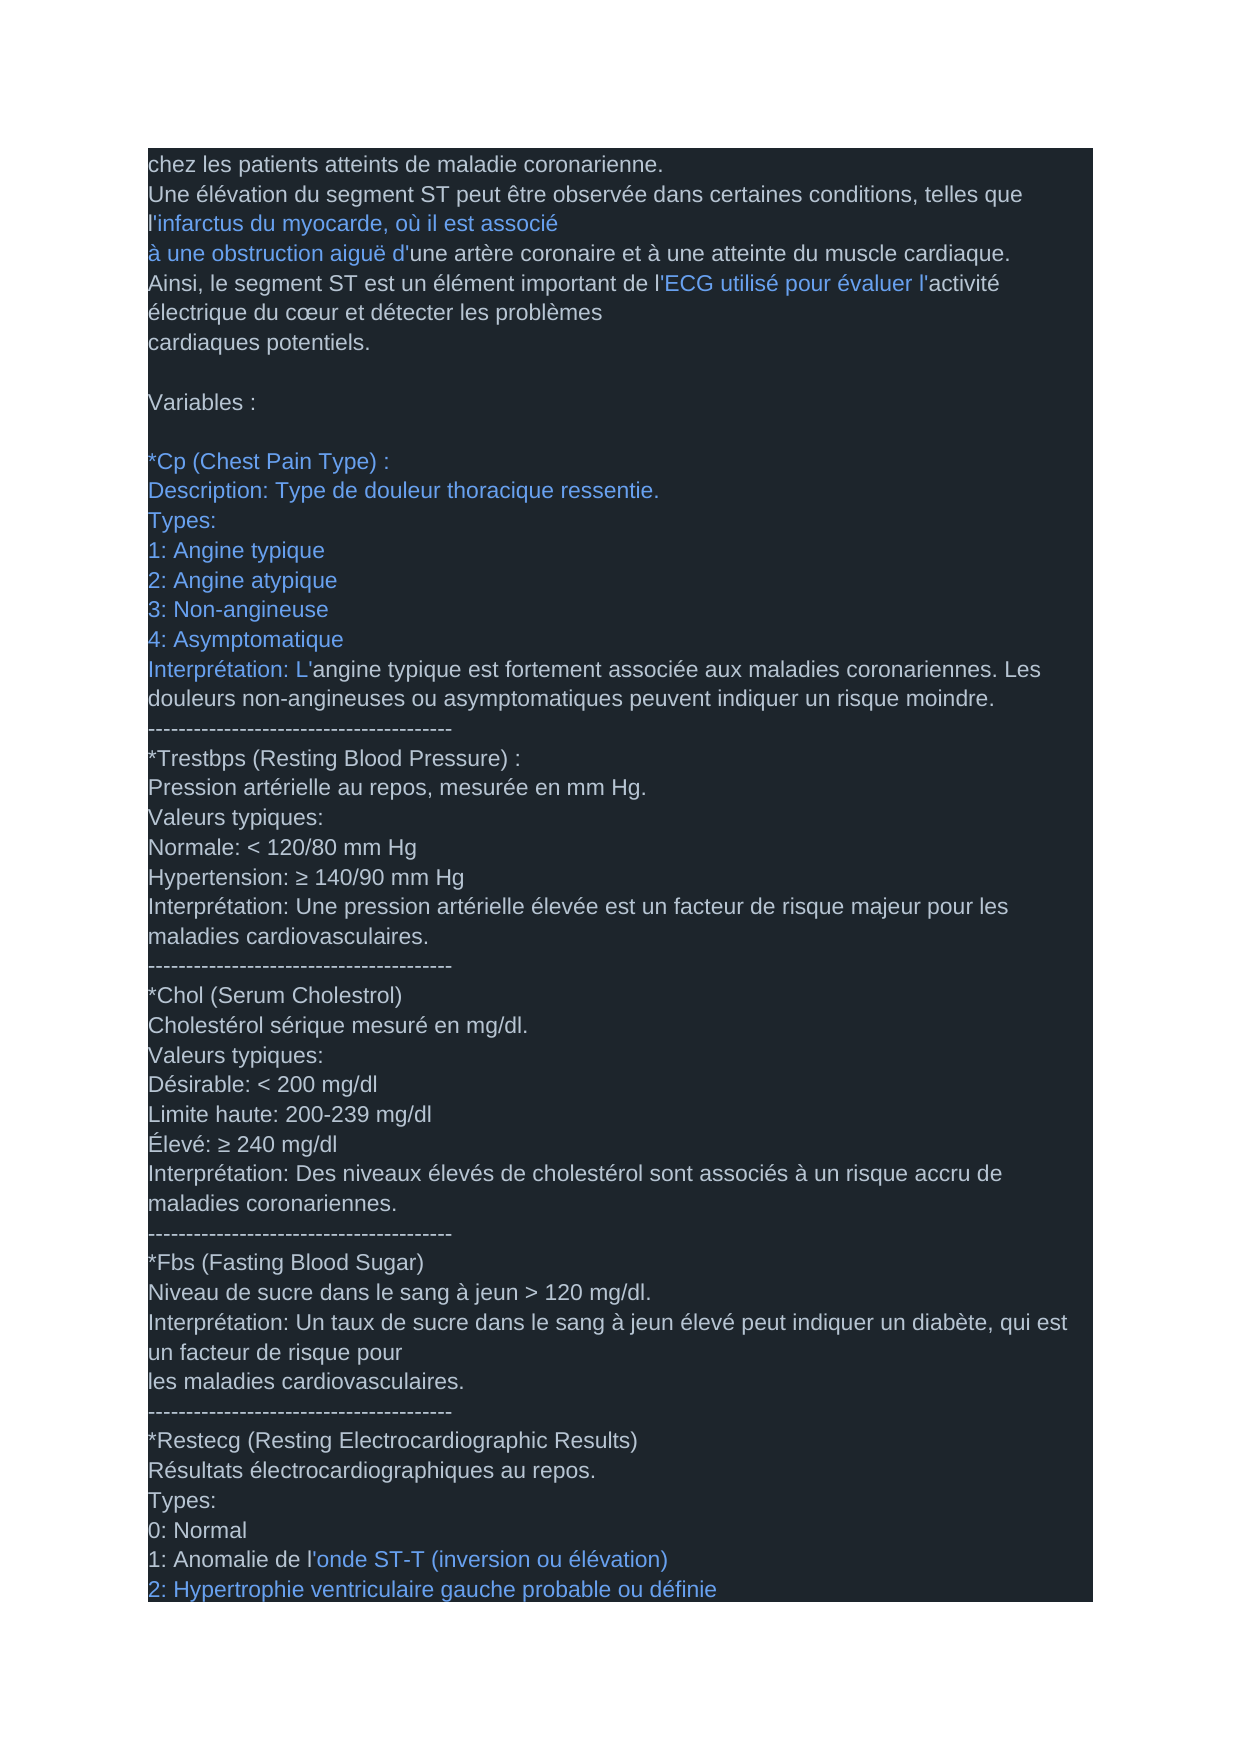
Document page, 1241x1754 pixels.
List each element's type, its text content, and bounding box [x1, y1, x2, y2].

text Types: [148, 504, 1093, 533]
text Interprétation: Une pression artérielle élevée est un facteur de risque majeur pour les maladies cardiovasculaires. [148, 890, 1093, 949]
text 1: Angine typique [148, 533, 1093, 563]
text 2: Hypertrophie ventriculaire gauche probable ou définie [148, 1573, 1093, 1602]
text Élevé: ≥ 240 mg/dl [148, 1127, 1093, 1157]
text Niveau de sucre dans le sang à jeun > 120 mg/dl. [148, 1276, 1093, 1305]
text Limite haute: 200-239 mg/dl [148, 1098, 1093, 1127]
text Interprétation: Des niveaux élevés de cholestérol sont associés à un risque accru de maladies coronariennes. [148, 1157, 1093, 1216]
text Ainsi, le segment ST est un élément important de l'ECG utilisé pour évaluer l'activité électrique du cœur et détecter les problèmes [148, 266, 1093, 326]
text Désirable: < 200 mg/dl [148, 1068, 1093, 1098]
text Une élévation du segment ST peut être observée dans certaines conditions, telles que l'infarctus du myocarde, où il est associé [148, 177, 1093, 237]
text ---------------------------------------- [148, 949, 1093, 979]
text chez les patients atteints de maladie coronarienne. [148, 148, 1093, 177]
text 4: Asymptomatique [148, 623, 1093, 652]
text Variables : [148, 385, 1093, 415]
text Types: [148, 1483, 1093, 1513]
text Description: Type de douleur thoracique ressentie. [148, 474, 1093, 504]
text *Cp (Chest Pain Type) : [148, 444, 1093, 474]
text les maladies cardiovasculaires. [148, 1365, 1093, 1394]
text cardiaques potentiels. [148, 326, 1093, 355]
text ---------------------------------------- [148, 1216, 1093, 1246]
text Valeurs typiques: [148, 801, 1093, 830]
text 1: Anomalie de l'onde ST-T (inversion ou élévation) [148, 1543, 1093, 1573]
text Résultats électrocardiographiques au repos. [148, 1454, 1093, 1483]
text à une obstruction aiguë d'une artère coronaire et à une atteinte du muscle cardiaque. [148, 237, 1093, 266]
text ---------------------------------------- [148, 1394, 1093, 1424]
text 2: Angine atypique [148, 563, 1093, 593]
text Normale: < 120/80 mm Hg [148, 830, 1093, 860]
text 3: Non-angineuse [148, 593, 1093, 623]
text Hypertension: ≥ 140/90 mm Hg [148, 860, 1093, 890]
text *Chol (Serum Cholestrol) [148, 979, 1093, 1008]
text *Fbs (Fasting Blood Sugar) [148, 1246, 1093, 1276]
text *Restecg (Resting Electrocardiographic Results) [148, 1424, 1093, 1454]
text Pression artérielle au repos, mesurée en mm Hg. [148, 771, 1093, 801]
text Interprétation: Un taux de sucre dans le sang à jeun élevé peut indiquer un diabète, qui est un facteur de risque pour [148, 1305, 1093, 1365]
text 0: Normal [148, 1513, 1093, 1543]
text ---------------------------------------- [148, 712, 1093, 741]
text *Trestbps (Resting Blood Pressure) : [148, 741, 1093, 771]
text Interprétation: L'angine typique est fortement associée aux maladies coronariennes. Les douleurs non-angineuses ou asymptomatiques peuvent indiquer un risque moindre. [148, 652, 1093, 712]
text Cholestérol sérique mesuré en mg/dl. [148, 1008, 1093, 1038]
text Valeurs typiques: [148, 1038, 1093, 1068]
